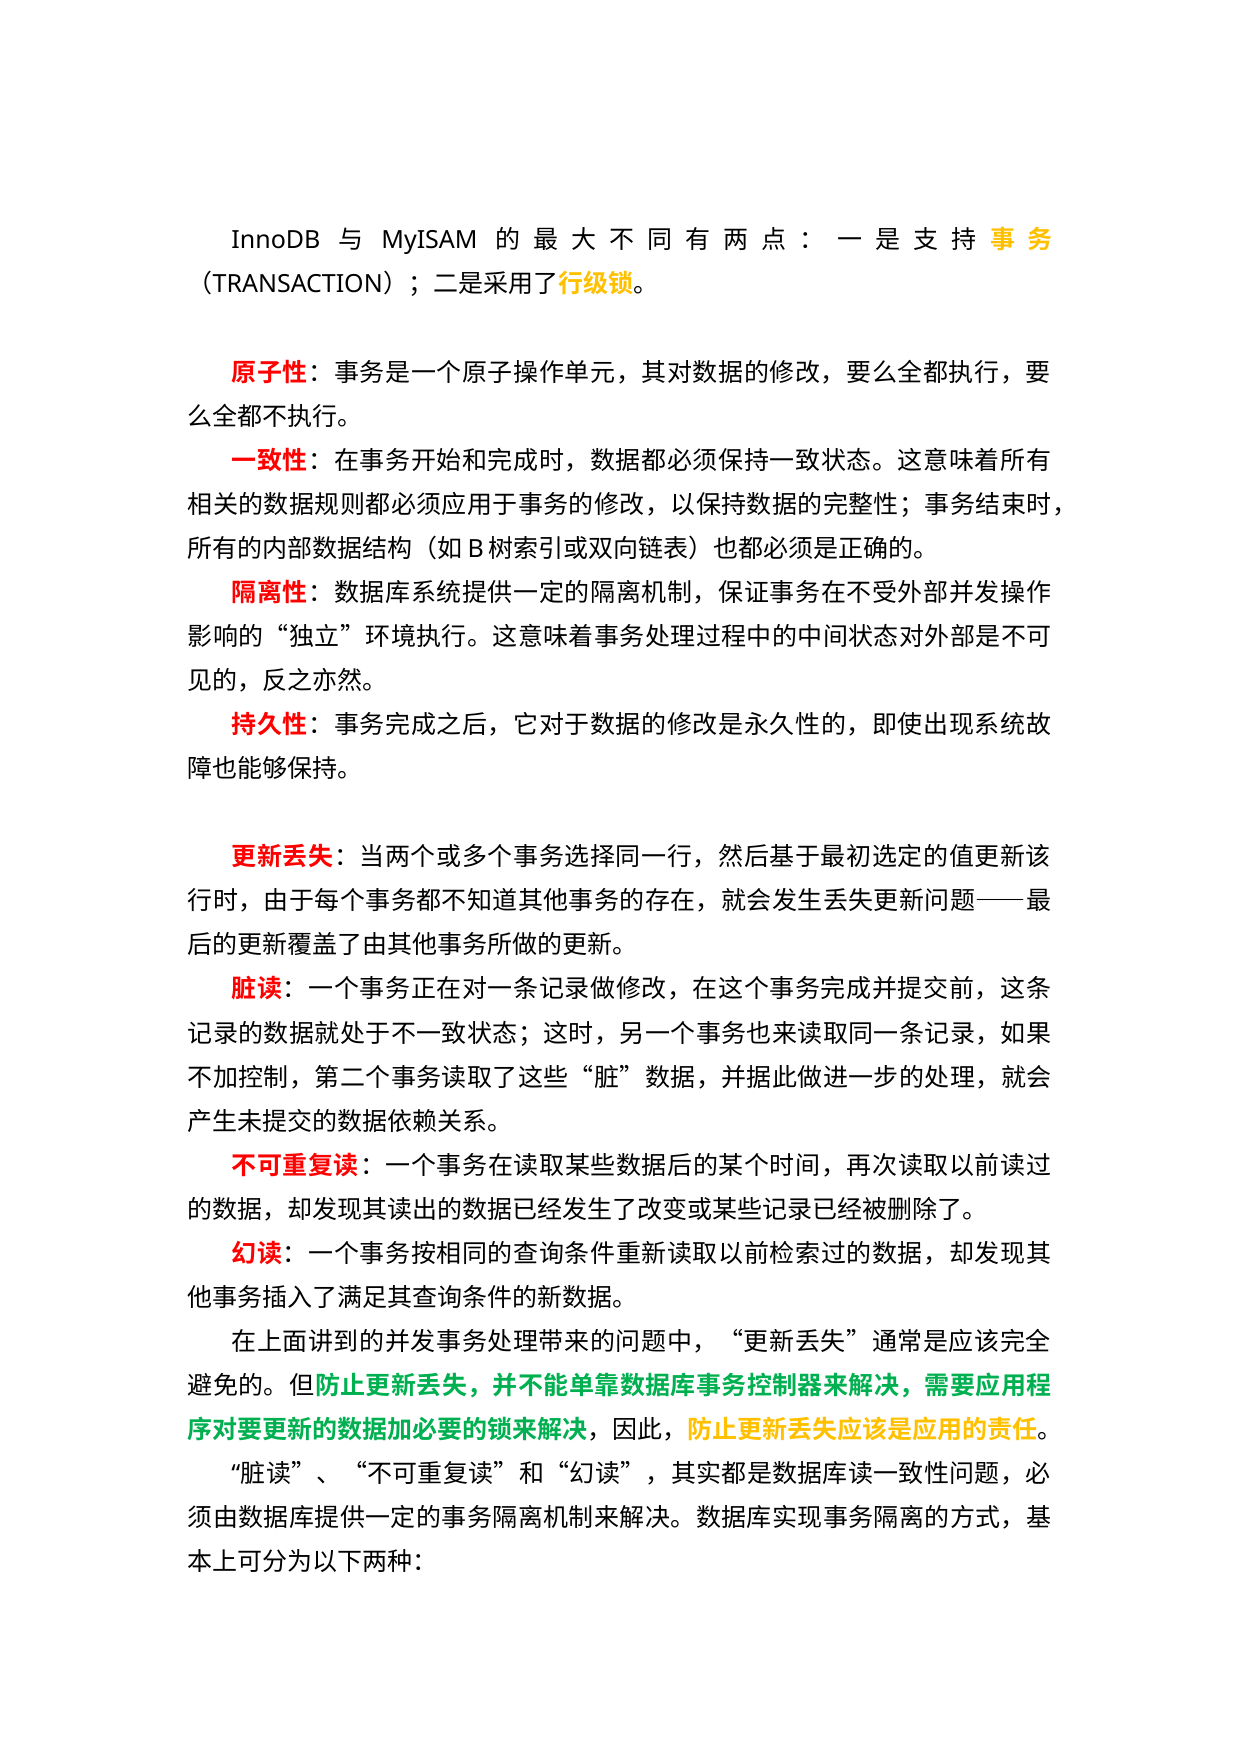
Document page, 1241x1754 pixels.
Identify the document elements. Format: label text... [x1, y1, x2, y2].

text 隔离性：数据库系统提供一定的隔离机制，保证事务在不受外部并发操作影响的“独立”环境执行。这意味着事务处理过程中的中间状态对外部是不可见的，反之亦然。 [187, 568, 1053, 701]
text 幻读：一个事务按相同的查询条件重新读取以前检索过的数据，却发现其他事务插入了满足其查询条件的新数据。 [187, 1229, 1053, 1318]
text 持久性：事务完成之后，它对于数据的修改是永久性的，即使出现系统故障也能够保持。 [187, 701, 1053, 789]
text “脏读”、“不可重复读”和“幻读”，其实都是数据库读一致性问题，必须由数据库提供一定的事务隔离机制来解决。数据库实现事务隔离的方式，基本上可分为以下两种： [187, 1450, 1053, 1582]
text 不可重复读：一个事务在读取某些数据后的某个时间，再次读取以前读过的数据，却发现其读出的数据已经发生了改变或某些记录已经被删除了。 [187, 1141, 1053, 1229]
text 脏读：一个事务正在对一条记录做修改，在这个事务完成并提交前，这条记录的数据就处于不一致状态；这时，另一个事务也来读取同一条记录，如果不加控制，第二个事务读取了这些“脏”数据，并据此做进一步的处理，就会产生未提交的数据依赖关系。 [187, 965, 1053, 1141]
text InnoDB与MyISAM的最大不同有两点：一是支持事务（TRANSACTION）；二是采用了行级锁。 [187, 216, 1053, 304]
text 一致性：在事务开始和完成时，数据都必须保持一致状态。这意味着所有相关的数据规则都必须应用于事务的修改，以保持数据的完整性；事务结束时，所有的内部数据结构（如B树索引或双向链表）也都必须是正确的。 [187, 436, 1053, 568]
text 原子性：事务是一个原子操作单元，其对数据的修改，要么全都执行，要么全都不执行。 [187, 348, 1053, 436]
text 在上面讲到的并发事务处理带来的问题中，“更新丢失”通常是应该完全避免的。但防止更新丢失，并不能单靠数据库事务控制器来解决，需要应用程序对要更新的数据加必要的锁来解决，因此，防止更新丢失应该是应用的责任。 [187, 1318, 1053, 1450]
text 更新丢失：当两个或多个事务选择同一行，然后基于最初选定的值更新该行时，由于每个事务都不知道其他事务的存在，就会发生丢失更新问题——最后的更新覆盖了由其他事务所做的更新。 [187, 833, 1053, 965]
